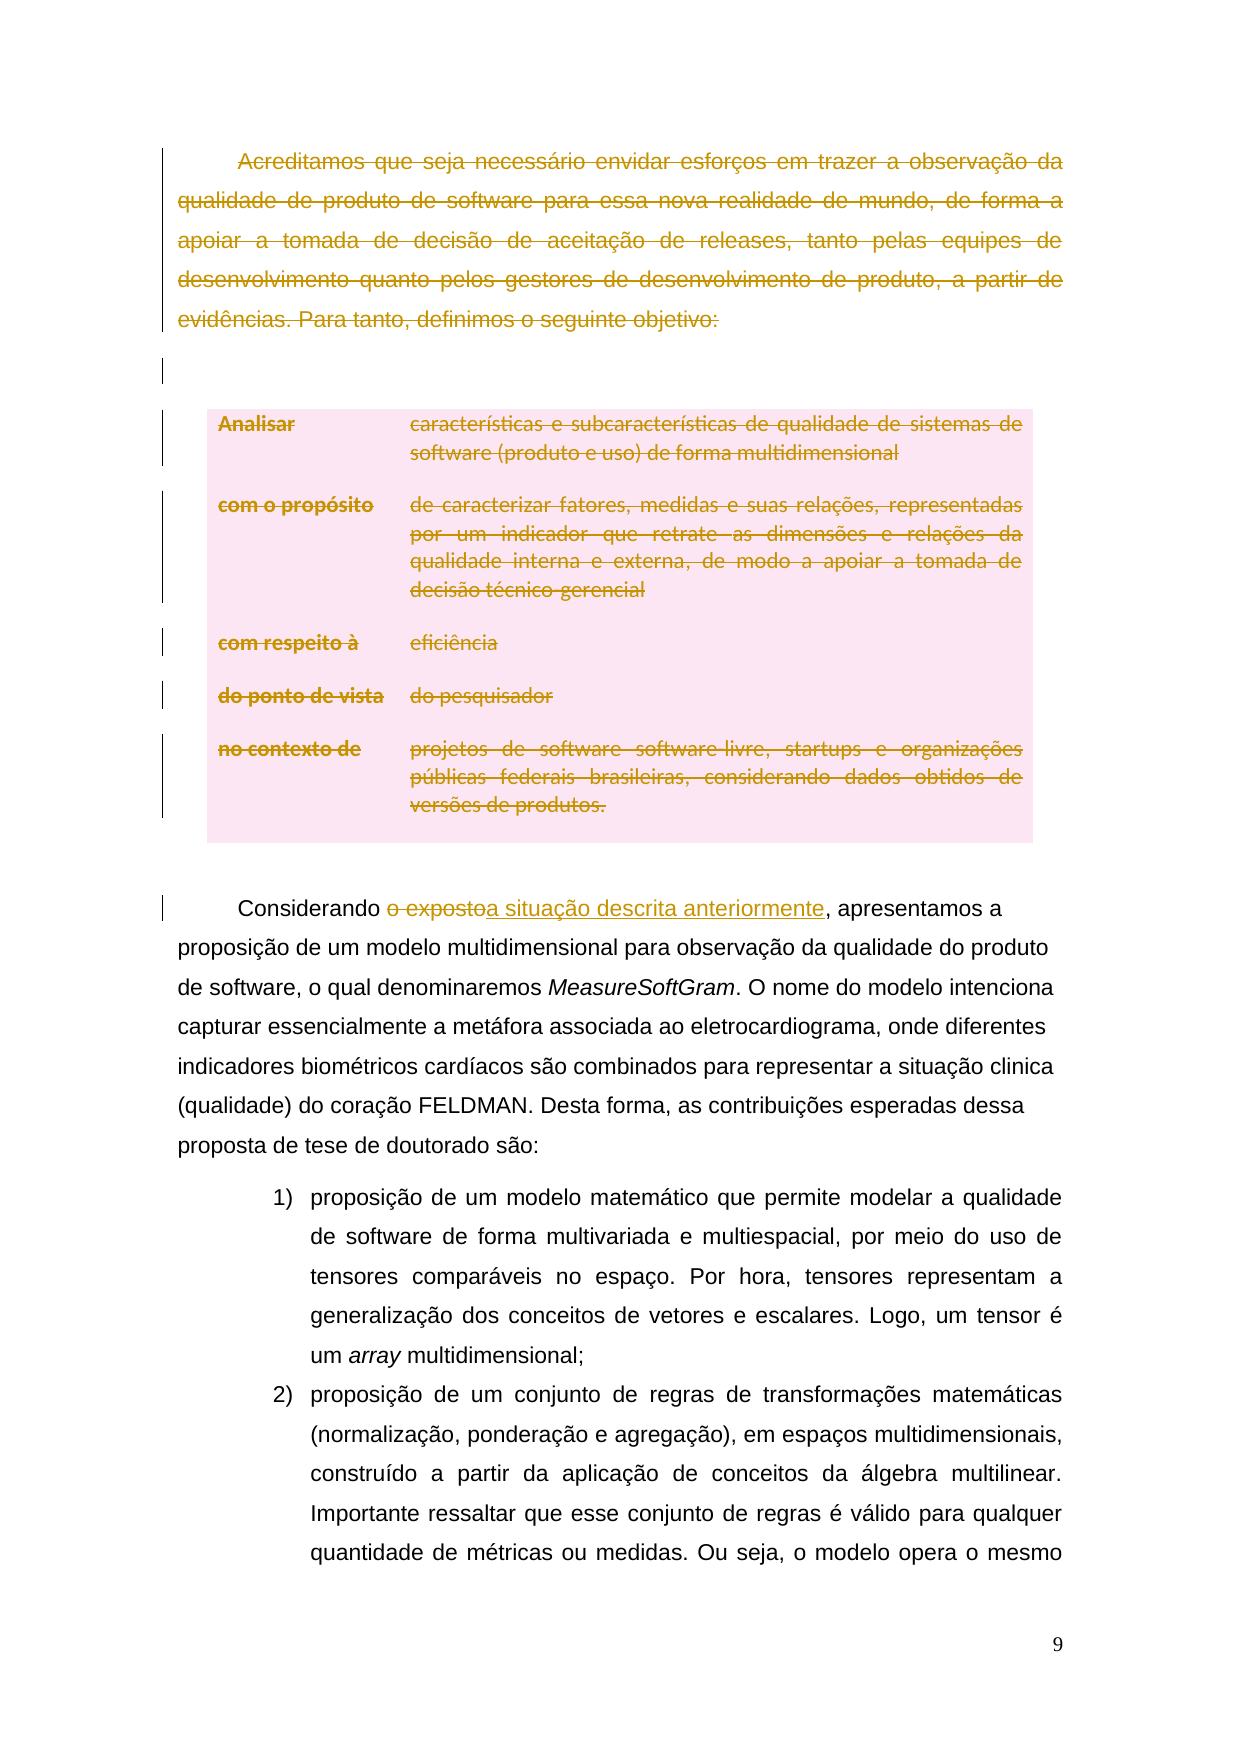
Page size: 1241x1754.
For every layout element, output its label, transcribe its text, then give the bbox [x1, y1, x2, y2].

list proposição de um modelo matemático que permite modelar a qualidade de software de forma multivariada e multiespacial, por meio do uso de tensores comparáveis no espaço. Por hora, tensores representam a generalização dos conceitos de vetores e escalares. Logo, um tensor é um array multidimensional; [273, 1184, 1063, 1368]
text Considerando , apresentamos a proposição de um modelo multidimensional para observação da qualidade do produto de software, o qual denominaremos MeasureSoftGram. O nome do modelo intenciona capturar essencialmente a metáfora associada ao eletrocardiograma, onde diferentes indicadores biométricos cardíacos são combinados para representar a situação clinica (qualidade) do coração (Feldman e Goldwasser, 2004). Desta forma, as contribuições esperadas dessa proposta de tese de doutorado são: [177, 895, 1063, 1158]
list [273, 1381, 1063, 1565]
